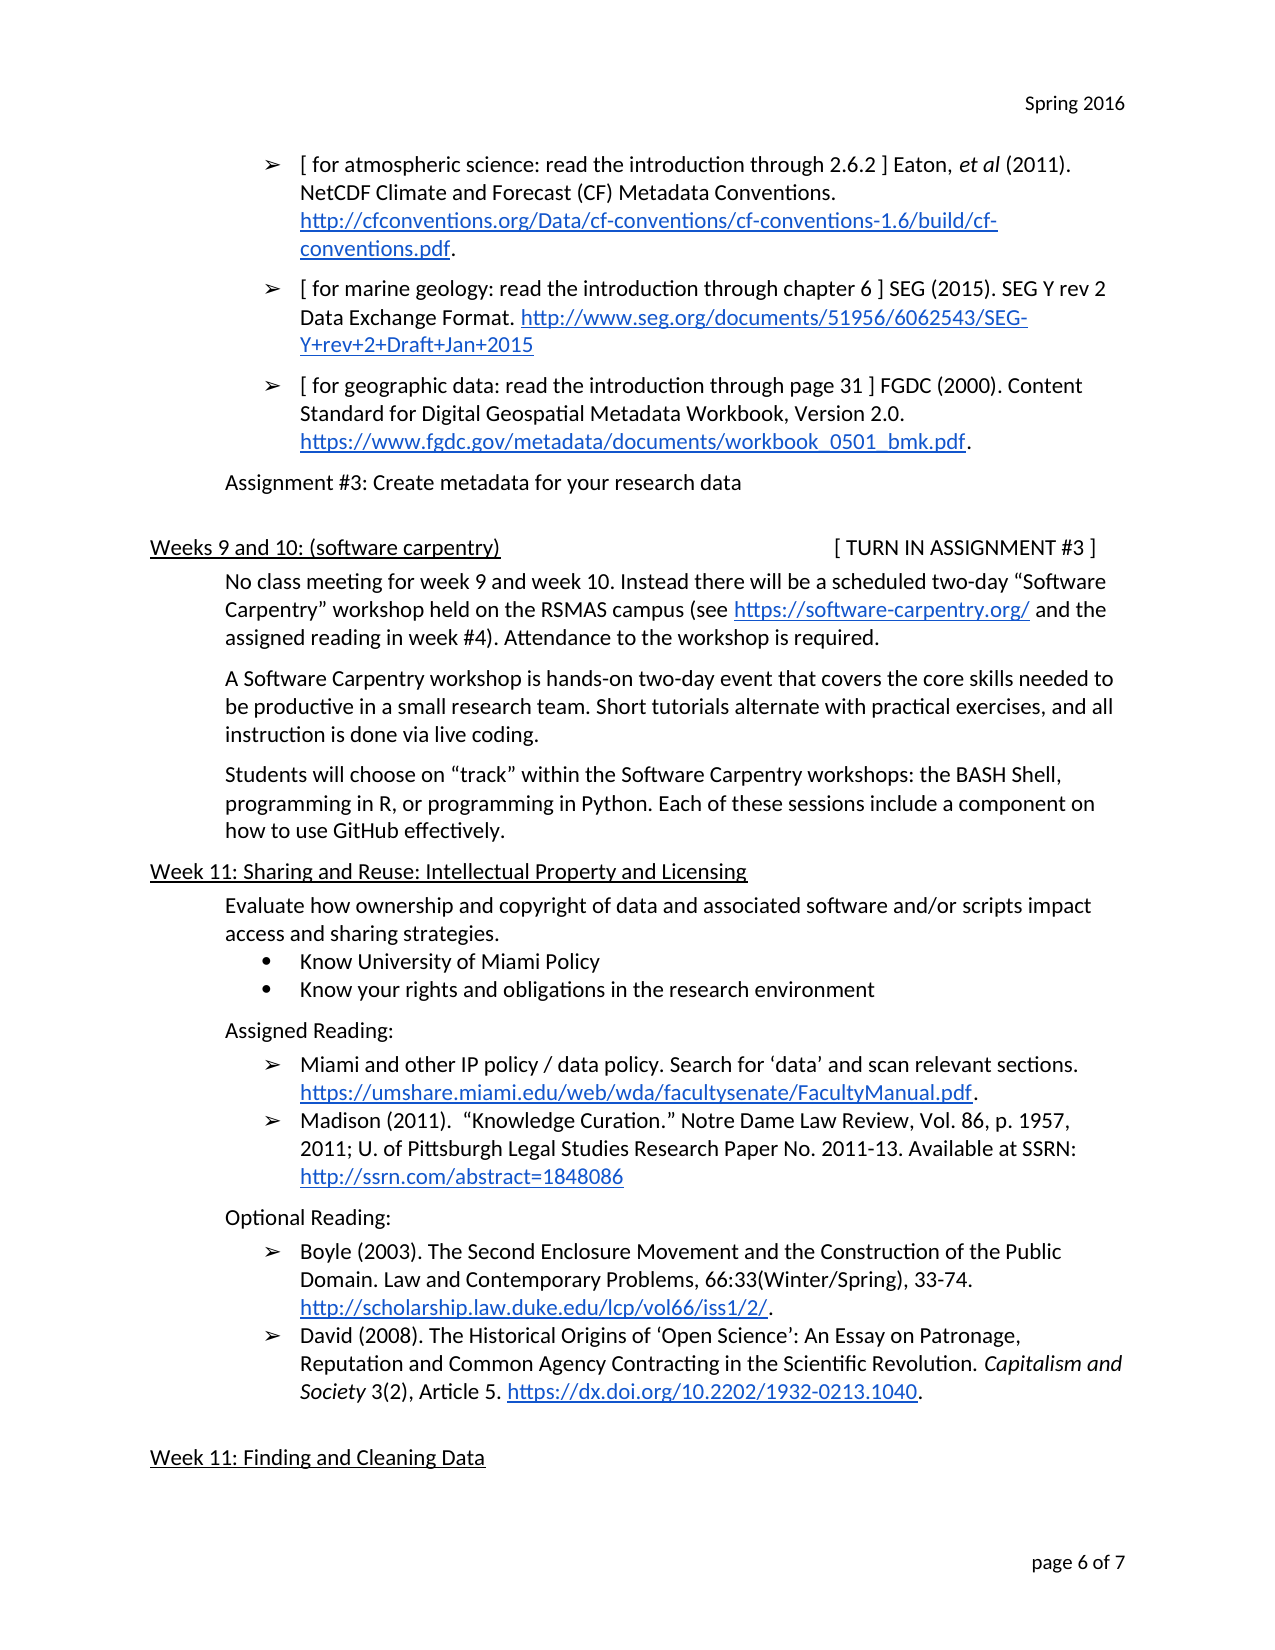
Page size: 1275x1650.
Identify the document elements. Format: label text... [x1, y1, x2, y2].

list Miami and other IP policy / data policy. Search for ‘data’ and scan relevant sections. https://umshare.miami.edu/web/wda/facultysenate/FacultyManual.pdf. [262, 1050, 1125, 1106]
text A Software Carpentry workshop is hands-on two-day event that covers the core skills needed to be productive in a small research team. Short tutorials alternate with practical exercises, and all instruction is done via live coding. [225, 664, 1125, 748]
text No class meeting for week 9 and week 10. Instead there will be a scheduled two-day “Software Carpentry” workshop held on the RSMAS campus (see https://software-carpentry.org/ and the assigned reading in week #4). Attendance to the workshop is required. [225, 567, 1125, 652]
list [ for geographic data: read the introduction through page 31 ] FGDC (2000). Content Standard for Digital Geospatial Metadata Workbook, Version 2.0. https://www.fgdc.gov/metadata/documents/workbook_0501_bmk.pdf. [262, 371, 1125, 455]
text Optional Reading: [150, 1203, 1125, 1231]
text Weeks 9 and 10: (software carpentry) [ TURN IN ASSIGNMENT #3 ] [150, 533, 1125, 561]
text Week 11: Sharing and Reuse: Intellectual Property and Licensing [150, 857, 1125, 885]
text Assignment #3: Create metadata for your research data [225, 468, 1125, 496]
list Know University of Miami Policy [262, 947, 1125, 976]
list [ for atmospheric science: read the introduction through 2.6.2 ] Eaton, et al (2011). NetCDF Climate and Forecast (CF) Metadata Conventions. http://cfconventions.org/Data/cf-conventions/cf-conventions-1.6/build/cf-conventions.pdf. [262, 150, 1125, 262]
text Assigned Reading: [225, 1016, 1125, 1044]
text Students will choose on “track” within the Software Carpentry workshops: the BASH Shell, programming in R, or programming in Python. Each of these sessions include a component on how to use GitHub effectively. [225, 761, 1125, 845]
list [ for marine geology: read the introduction through chapter 6 ] SEG (2015). SEG Y rev 2 Data Exchange Format. http://www.seg.org/documents/51956/6062543/SEG-Y+rev+2+Draft+Jan+2015 [262, 274, 1125, 359]
text Evaluate how ownership and copyright of data and associated software and/or scripts impact access and sharing strategies. [225, 891, 1125, 947]
text Week 11: Finding and Cleaning Data [150, 1443, 1125, 1471]
list Know your rights and obligations in the research environment [262, 976, 1125, 1003]
